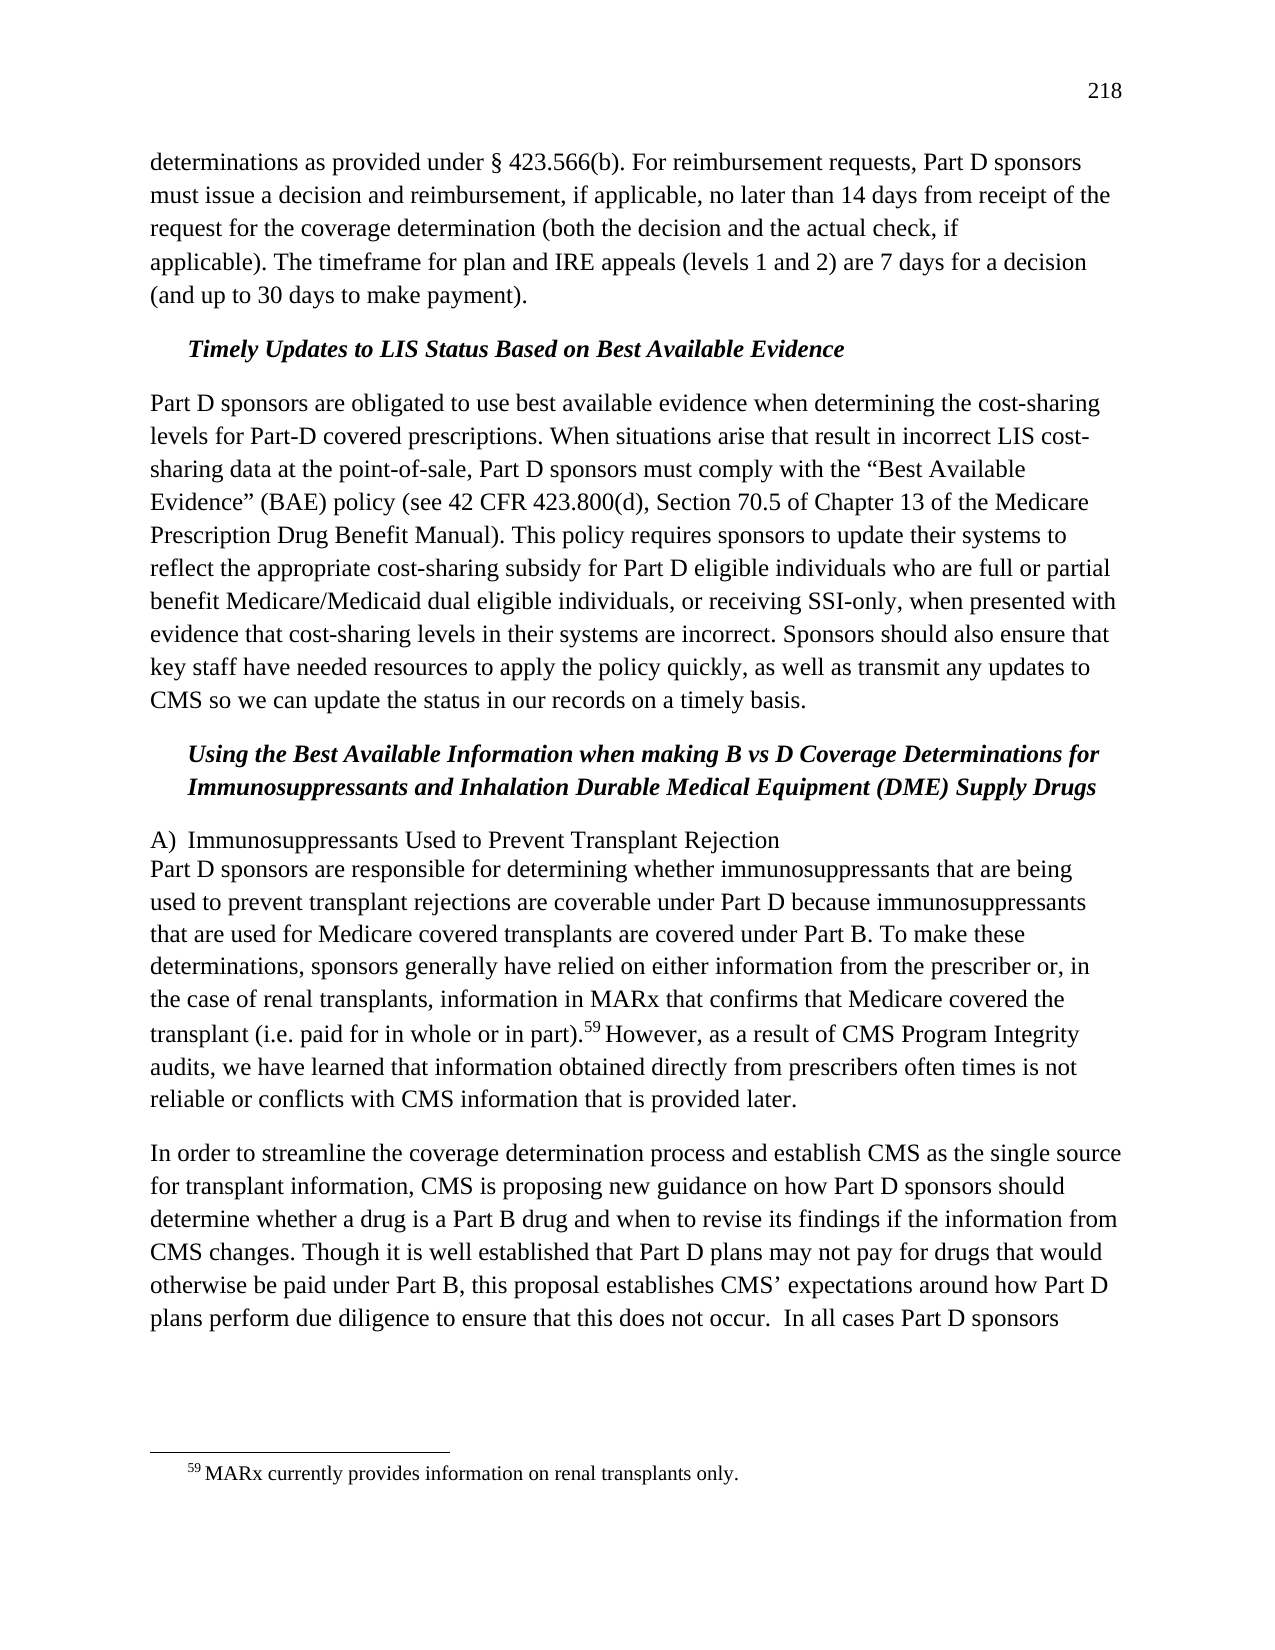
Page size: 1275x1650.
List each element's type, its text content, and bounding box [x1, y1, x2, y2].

text 59 MARx currently provides information on renal transplants only. [187, 1459, 1137, 1485]
text Part D sponsors are responsible for determining whether immunosuppressants that are being used to prevent transplant rejections are coverable under Part D because immunosuppressants that are used for Medicare covered transplants are covered under Part B. To make these determinations, sponsors generally have relied on either information from the prescriber or, in the case of renal transplants, information in MARx that confirms that Medicare covered the transplant (i.e. paid for in whole or in part).59 However, as a result of CMS Program Integrity audits, we have learned that information obtained directly from prescribers often times is not reliable or conflicts with CMS information that is provided later. [150, 854, 1125, 1113]
text applicable). The timeframe for plan and IRE appeals (levels 1 and 2) are 7 days for a decision (and up to 30 days to make payment). [150, 247, 1115, 308]
subtitle Timely Updates to LIS Status Based on Best Available Evidence [187, 334, 1137, 363]
text determinations as provided under § 423.566(b). For reimbursement requests, Part D sponsors must issue a decision and reimbursement, if applicable, no later than 14 days from receipt of the request for the coverage determination (both the decision and the actual check, if [150, 147, 1113, 242]
text In order to streamline the coverage determination process and establish CMS as the single source for transplant information, CMS is proposing new guidance on how Part D sponsors should determine whether a drug is a Part B drug and when to revise its findings if the information from CMS changes. Though it is well established that Part D plans may not pay for drugs that would otherwise be paid under Part B, this proposal establishes CMS’ expectations around how Part D plans perform due diligence to ensure that this does not occur. In all cases Part D sponsors [150, 1138, 1124, 1332]
subtitle Using the Best Available Information when making B vs D Coverage Determinations for Immunosuppressants and Inhalation Durable Medical Equipment (DME) Supply Drugs [187, 739, 1102, 801]
list Immunosuppressants Used to Prevent Transplant Rejection [150, 825, 1137, 854]
text Part D sponsors are obligated to use best available evidence when determining the cost-sharing levels for Part-D covered prescriptions. When situations arise that result in incorrect LIS cost- sharing data at the point-of-sale, Part D sponsors must comply with the “Best Available Evidence” (BAE) policy (see 42 CFR 423.800(d), Section 70.5 of Chapter 13 of the Medicare Prescription Drug Benefit Manual). This policy requires sponsors to update their systems to reflect the appropriate cost-sharing subsidy for Part D eligible individuals who are full or partial benefit Medicare/Medicaid dual eligible individuals, or receiving SSI-only, when presented with evidence that cost-sharing levels in their systems are incorrect. Sponsors should also ensure that key staff have needed resources to apply the policy quickly, as well as transmit any updates to CMS so we can update the status in our records on a timely basis. [150, 388, 1118, 714]
